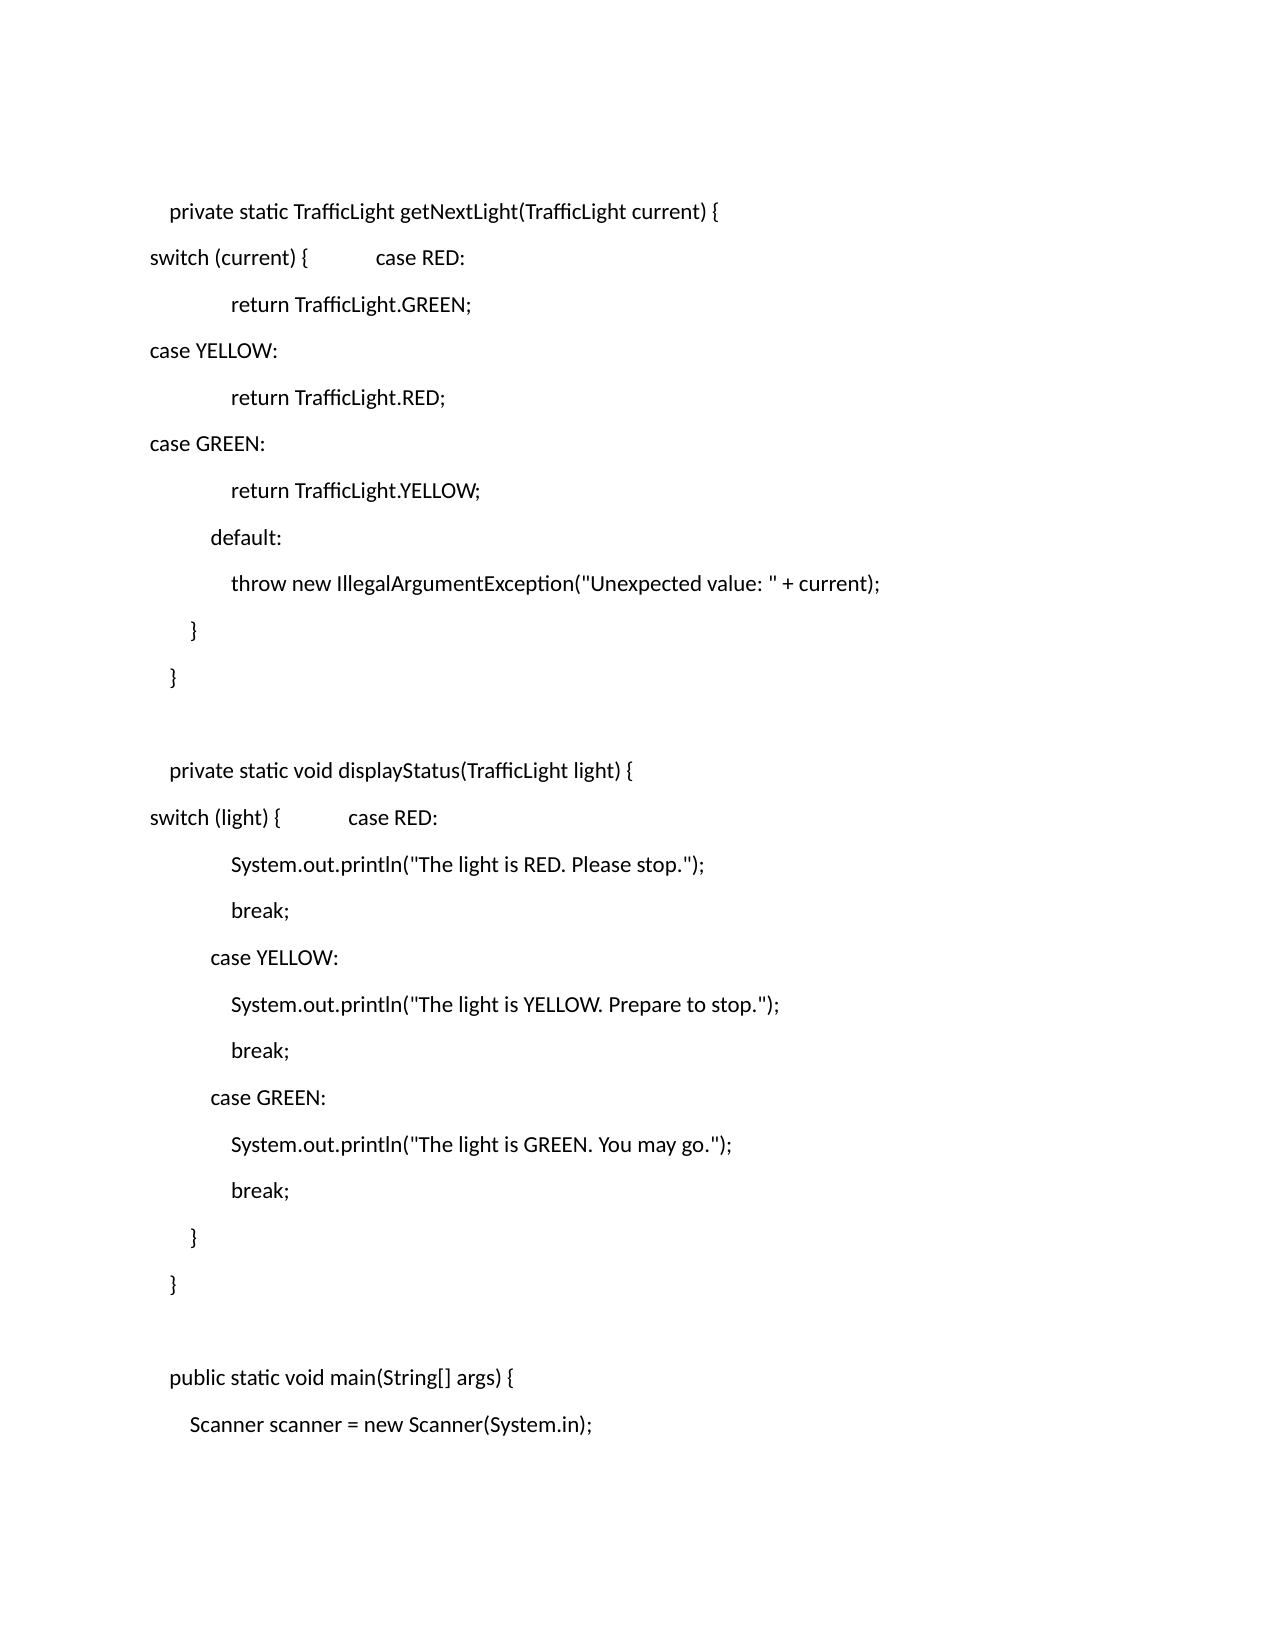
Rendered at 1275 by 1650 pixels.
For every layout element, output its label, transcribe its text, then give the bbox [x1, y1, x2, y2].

text } [148, 663, 1130, 691]
text } [148, 616, 1130, 644]
text break; [148, 1176, 1130, 1204]
text return TrafficLight.GREEN; case YELLOW: [148, 290, 520, 364]
text default: [148, 523, 1130, 551]
text break; [148, 1036, 1130, 1064]
text System.out.println("The light is YELLOW. Prepare to stop."); [148, 990, 1130, 1018]
text break; [148, 896, 1130, 924]
text case GREEN: [148, 1083, 1130, 1111]
text System.out.println("The light is RED. Please stop."); [148, 850, 1130, 878]
text Scanner scanner = new Scanner(System.in); [148, 1410, 1130, 1438]
text System.out.println("The light is GREEN. You may go."); [148, 1130, 1130, 1158]
text private static TrafficLight getNextLight(TrafficLight current) { switch (current) { case RED: [148, 197, 722, 271]
text throw new IllegalArgumentException("Unexpected value: " + current); [148, 569, 1130, 598]
text return TrafficLight.YELLOW; [148, 476, 1130, 504]
text public static void main(String[] args) { [148, 1363, 1130, 1391]
text } [148, 1223, 1130, 1251]
text } [148, 1270, 1130, 1298]
text return TrafficLight.RED; case GREEN: [148, 383, 494, 458]
text case YELLOW: [148, 943, 1130, 971]
text private static void displayStatus(TrafficLight light) { switch (light) { case RED: [148, 756, 636, 831]
